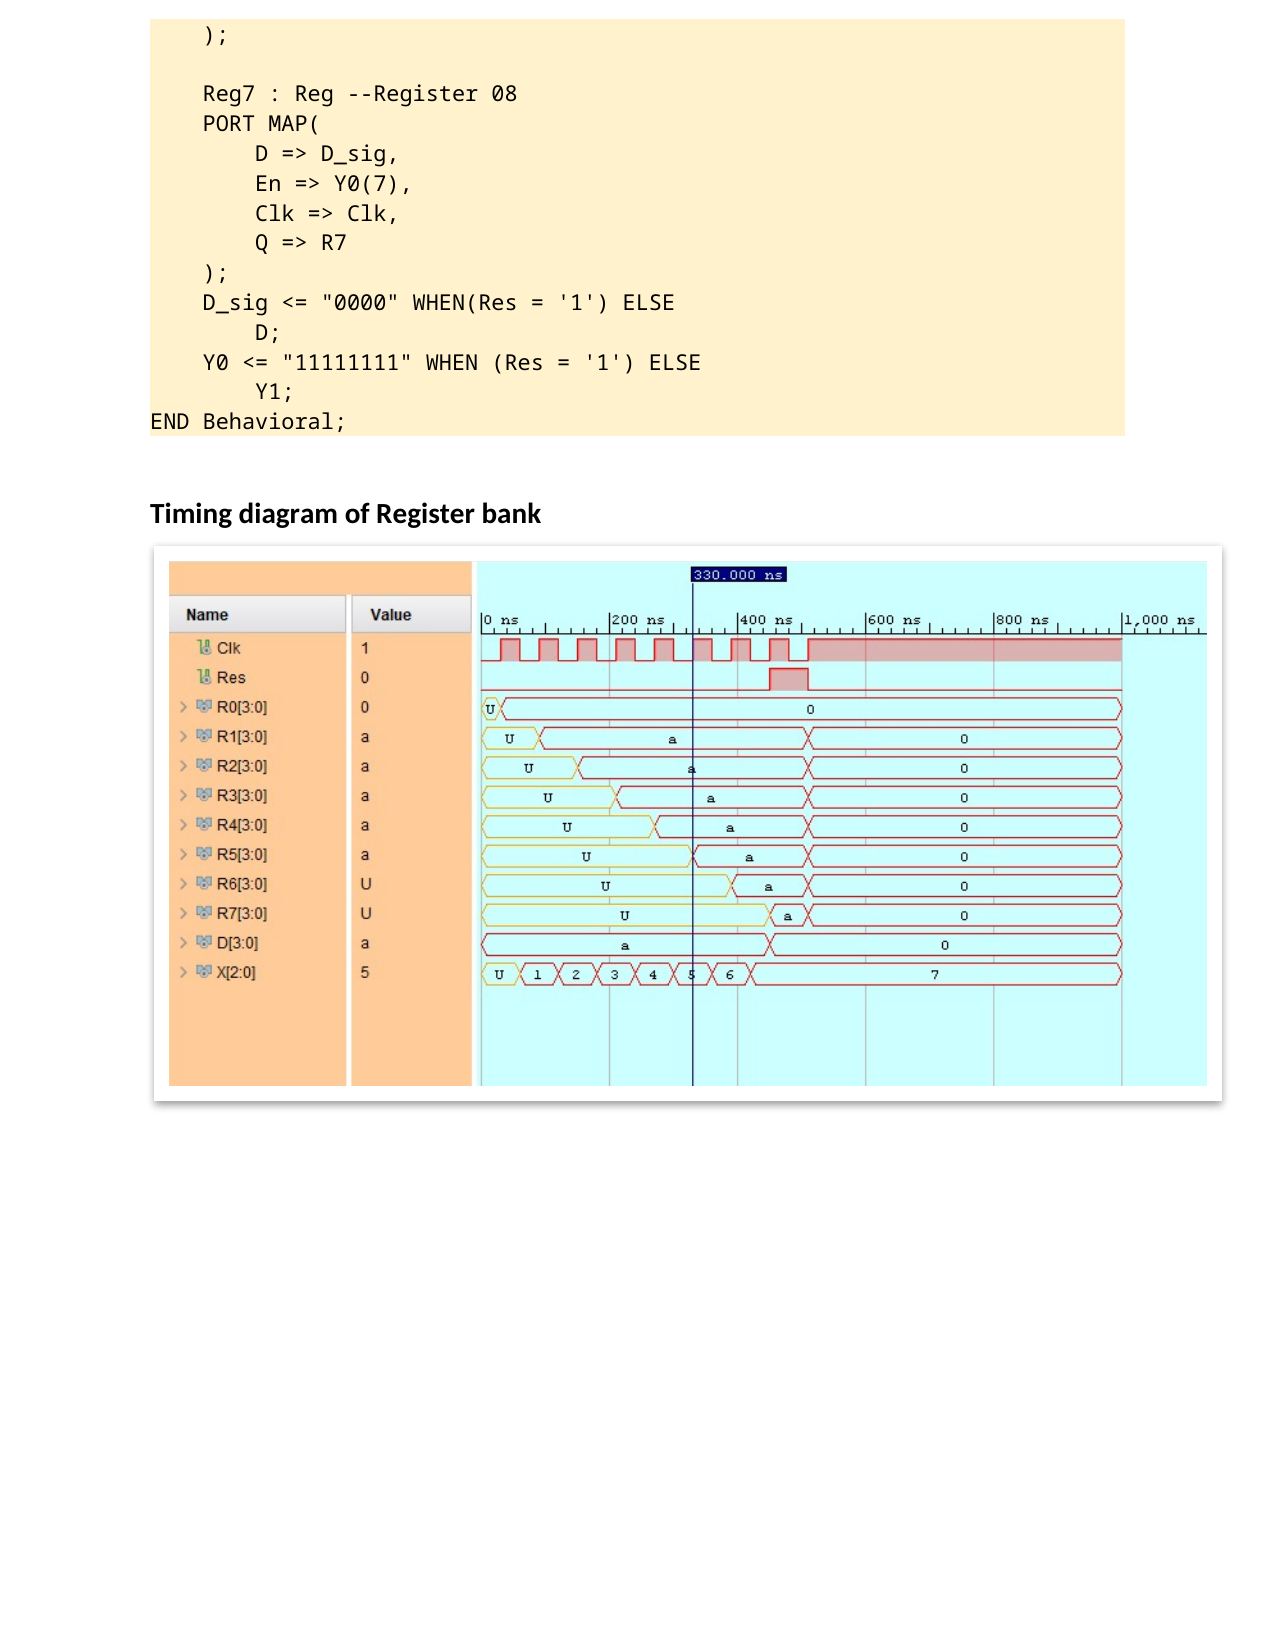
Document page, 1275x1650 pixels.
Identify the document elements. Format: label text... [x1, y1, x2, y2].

picture [169, 561, 1207, 1086]
text En => Y0(7), [150, 168, 1125, 197]
text D => D_sig, [150, 138, 1125, 168]
text ); [150, 19, 1125, 48]
text Q => R7 [150, 227, 1125, 257]
text D; [150, 317, 1125, 346]
text ); [150, 257, 1125, 287]
text END Behavioral; [150, 406, 1125, 436]
text Reg7 : Reg --Register 08 [150, 78, 1125, 108]
subtitle Timing diagram of Register bank [150, 495, 1125, 531]
text D_sig <= "0000" WHEN(Res = '1') ELSE [150, 287, 1125, 317]
text Clk => Clk, [150, 197, 1125, 227]
text Y0 <= "11111111" WHEN (Res = '1') ELSE [150, 346, 1125, 376]
text PORT MAP( [150, 108, 1125, 138]
text Y1; [150, 376, 1125, 406]
